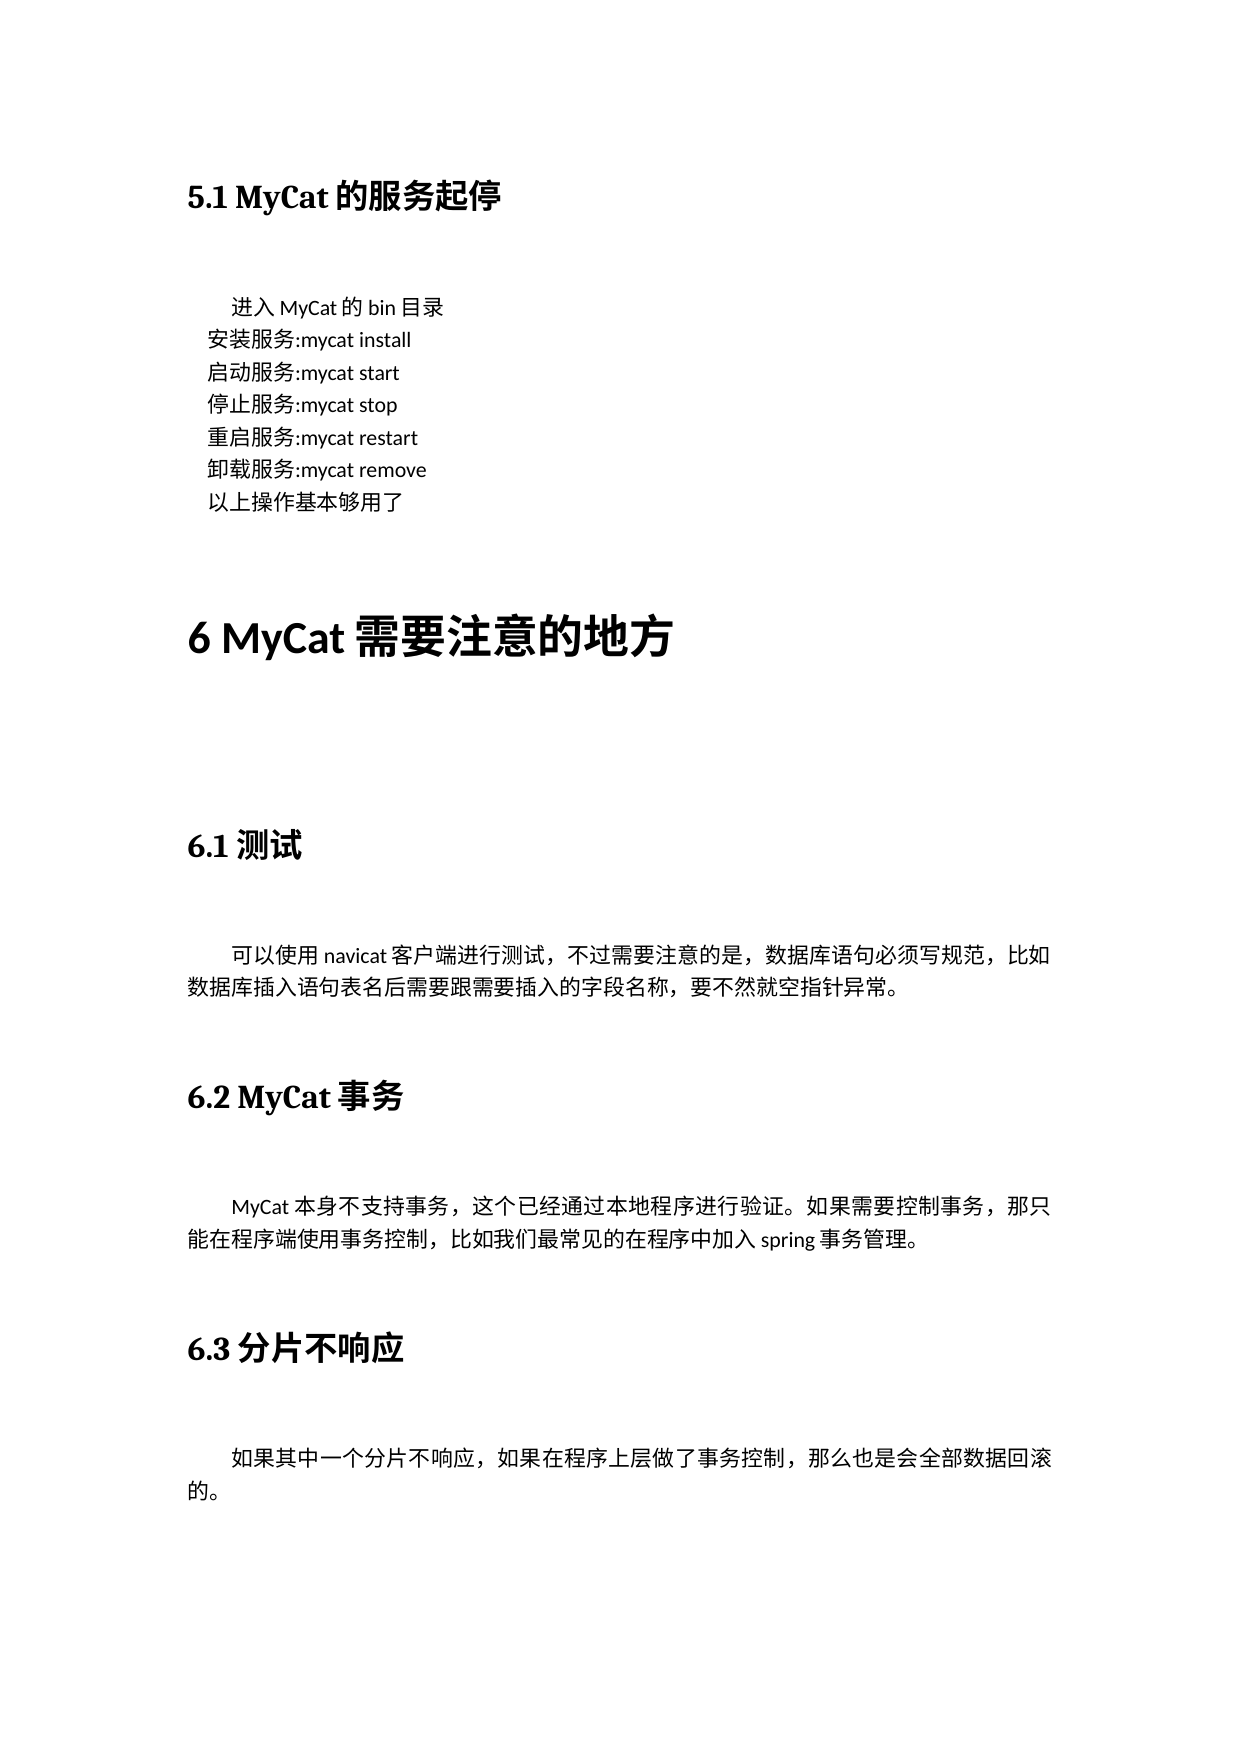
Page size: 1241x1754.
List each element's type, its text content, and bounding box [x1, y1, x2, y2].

text 停止服务:mycat stop [187, 387, 1053, 419]
subtitle 6.1 测试 [187, 810, 1053, 875]
subtitle 6.2 MyCat事务 [187, 1062, 1053, 1127]
text 启动服务:mycat start [187, 354, 1053, 387]
subtitle 5.1 MyCat的服务起停 [187, 162, 1053, 227]
text 卸载服务:mycat remove [187, 452, 1053, 484]
text 如果其中一个分片不响应，如果在程序上层做了事务控制，那么也是会全部数据回滚的。 [187, 1441, 1053, 1506]
text MyCat本身不支持事务，这个已经通过本地程序进行验证。如果需要控制事务，那只能在程序端使用事务控制，比如我们最常见的在程序中加入spring事务管理。 [187, 1189, 1053, 1254]
subtitle 6.3 分片不响应 [187, 1313, 1053, 1378]
text 以上操作基本够用了 [187, 484, 1053, 517]
text 进入MyCat的bin目录 [187, 289, 1053, 322]
subtitle 6 MyCat需要注意的地方 [187, 584, 1053, 682]
text 安装服务:mycat install [187, 322, 1053, 354]
text 重启服务:mycat restart [187, 419, 1053, 452]
text 可以使用navicat客户端进行测试，不过需要注意的是，数据库语句必须写规范，比如数据库插入语句表名后需要跟需要插入的字段名称，要不然就空指针异常。 [187, 937, 1053, 1002]
